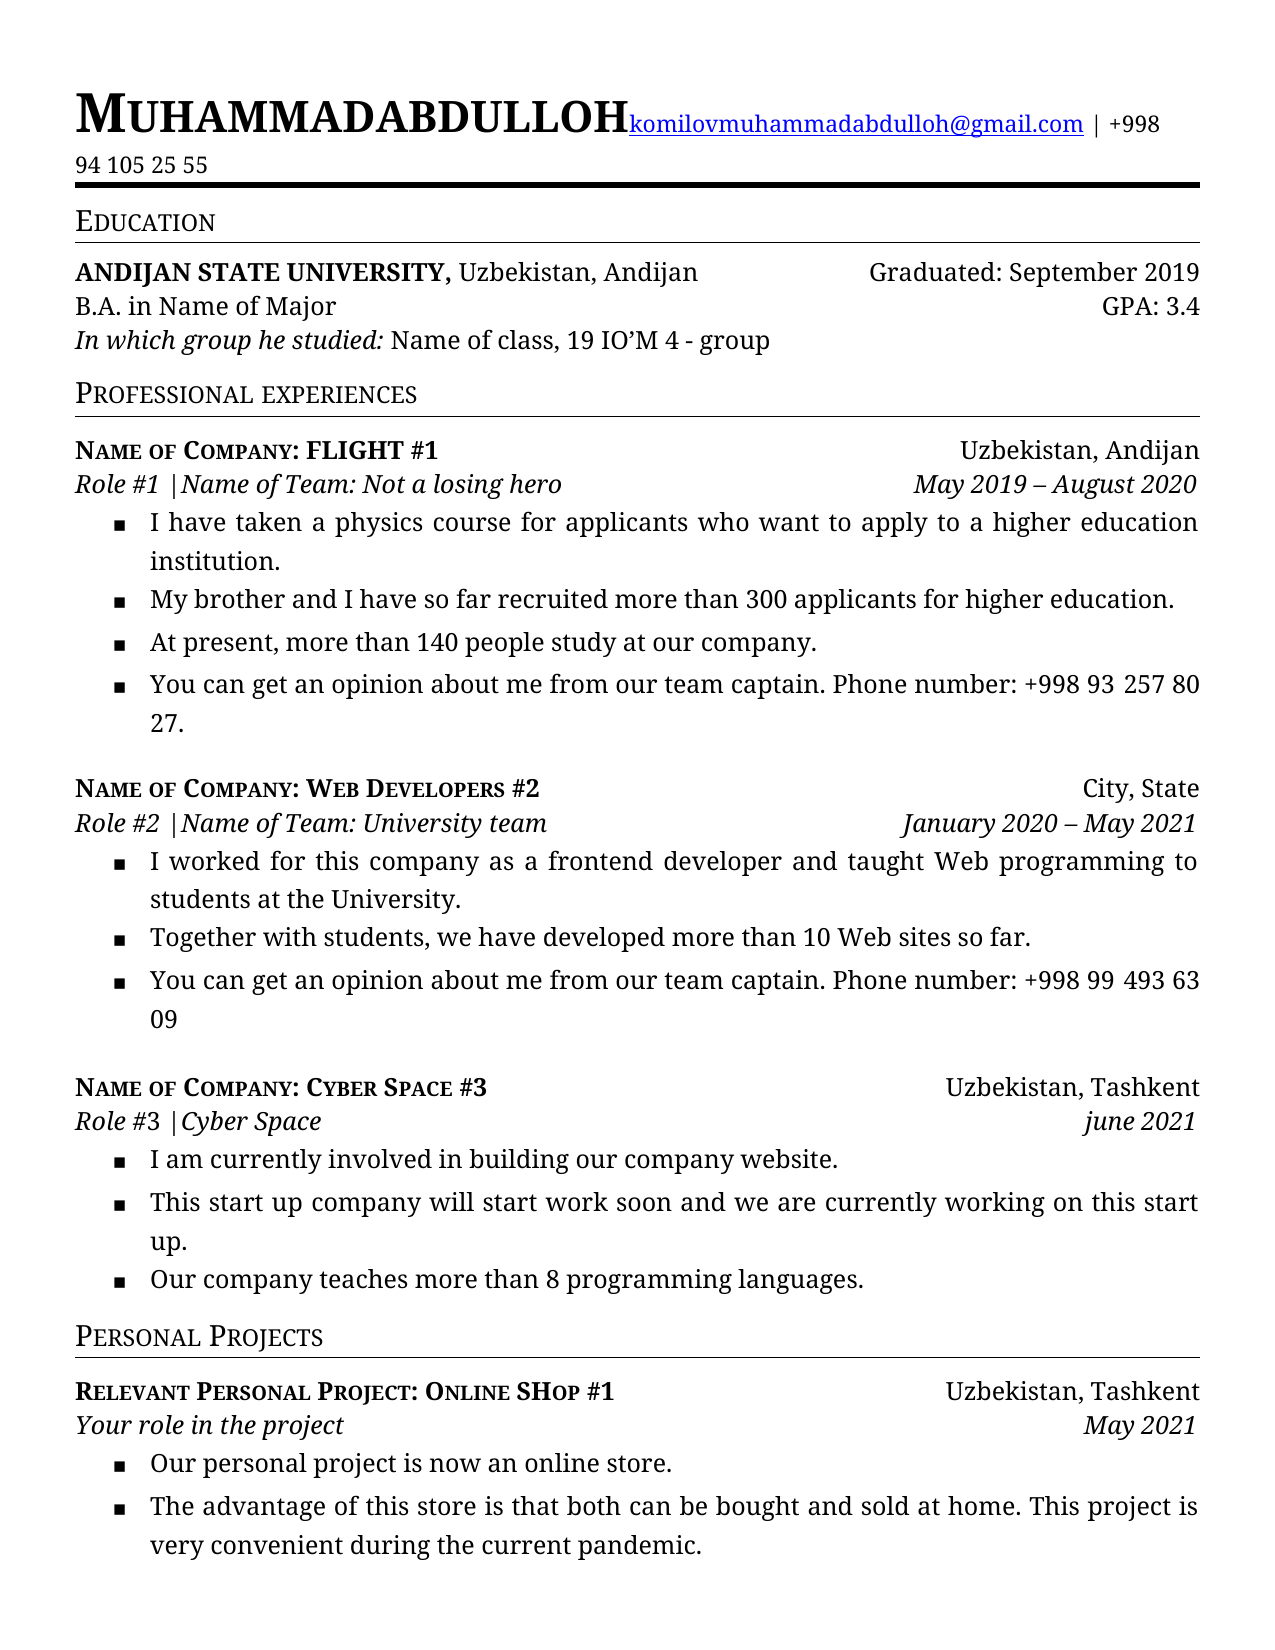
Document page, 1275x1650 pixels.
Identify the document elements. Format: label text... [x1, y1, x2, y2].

list You can get an opinion about me from our team captain. Phone number: +998 93 257 80 27. [112, 663, 1200, 740]
text Name of Company: Cyber Space #3 Uzbekistan, Tashkent [75, 1069, 1200, 1104]
text Relevant Personal Project: Online SHop #1 Uzbekistan, Tashkent [75, 1374, 1200, 1408]
text Muhammadabdulloh komilovmuhammadabdulloh@gmail.com | +998 94 105 25 55 [75, 75, 1200, 182]
list I am currently involved in building our company website. [112, 1138, 1200, 1180]
text Role #2 |Name of Team: University team January 2020 – May 2021 [75, 805, 1200, 839]
text Name of Company: Web Developers #2 City, State [75, 771, 1200, 805]
text ANDIJAN STATE UNIVERSITY, Uzbekistan, Andijan Graduated: September 2019 [75, 254, 1200, 288]
text B.A. in Name of Major GPA: 3.4 [75, 288, 1200, 323]
list This start up company will start work soon and we are currently working on this start up. [112, 1180, 1200, 1257]
list My brother and I have so far recruited more than 300 applicants for higher education. [112, 578, 1200, 620]
list Together with students, we have developed more than 10 Web sites so far. [112, 916, 1200, 959]
text Role #1 |Name of Team: Not a losing hero May 2019 – August 2020 [75, 467, 1200, 501]
list I worked for this company as a frontend developer and taught Web programming to students at the University. [112, 839, 1200, 916]
text Your role in the project May 2021 [75, 1408, 1200, 1442]
list At present, more than 140 people study at our company. [112, 620, 1200, 663]
list The advantage of this store is that both can be bought and sold at home. This project is very convenient during the current pandemic. [112, 1485, 1200, 1562]
list You can get an opinion about me from our team captain. Phone number: +998 99 493 63 09 [112, 959, 1200, 1036]
text In which group he studied: Name of class, 19 IO’M 4 - group [75, 323, 1200, 357]
list I have taken a physics course for applicants who want to apply to a higher education institution. [112, 501, 1200, 578]
text Personal Projects [75, 1316, 1200, 1357]
list Our personal project is now an online store. [112, 1442, 1200, 1485]
text Role #3 |Cyber Space june 2021 [75, 1104, 1200, 1138]
list Our company teaches more than 8 programming languages. [112, 1257, 1200, 1300]
text Professional experiences [75, 372, 1200, 416]
text Education [75, 200, 1200, 242]
text Name of Company: FLIGHT #1 Uzbekistan, Andijan [75, 433, 1200, 467]
